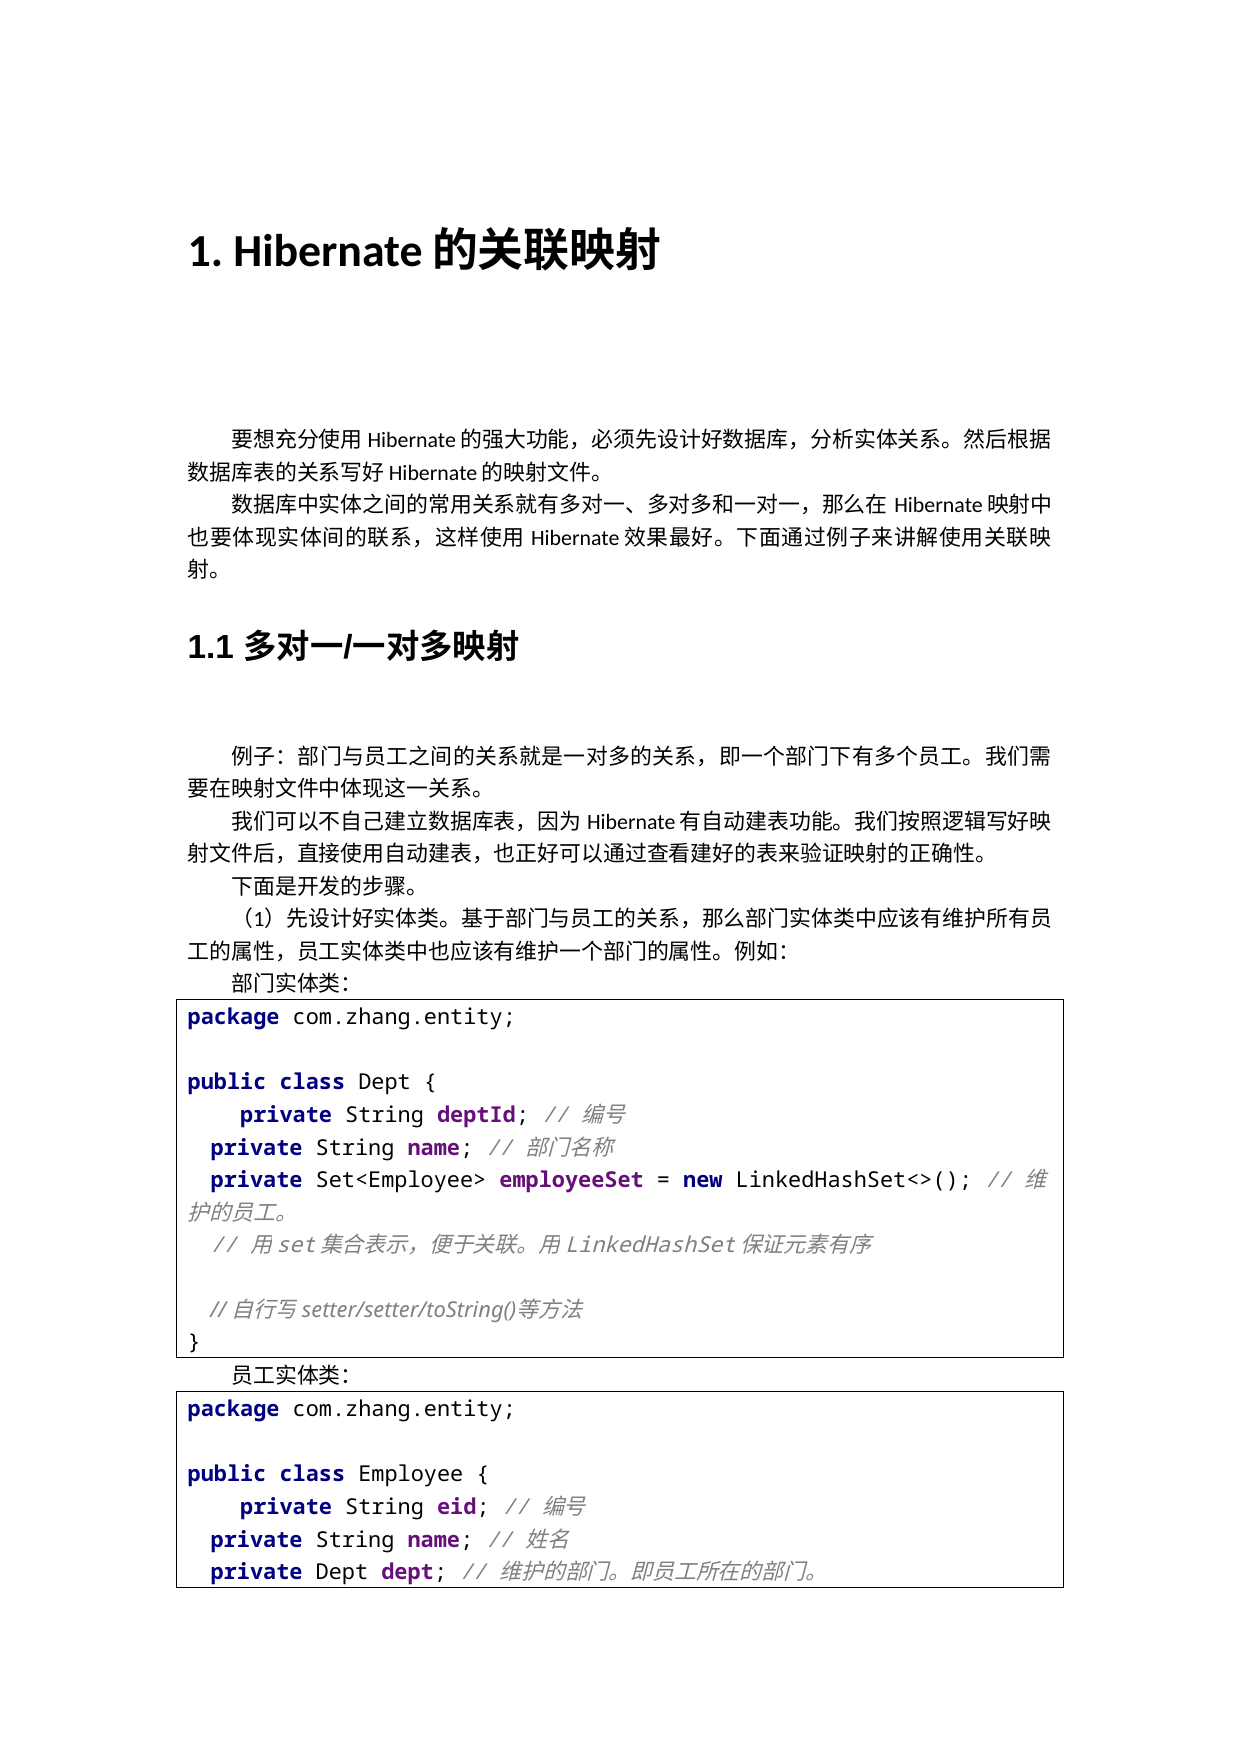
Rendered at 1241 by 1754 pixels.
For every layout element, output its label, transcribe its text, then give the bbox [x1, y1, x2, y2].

subtitle 1. Hibernate的关联映射 [187, 197, 1053, 295]
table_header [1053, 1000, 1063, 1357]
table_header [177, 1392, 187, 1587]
text 下面是开发的步骤。 [187, 868, 1053, 901]
text 数据库中实体之间的常用关系就有多对一、多对多和一对一，那么在Hibernate映射中也要体现实体间的联系，这样使用Hibernate效果最好。下面通过例子来讲解使用关联映射。 [187, 487, 1053, 584]
subtitle 1.1 多对一/一对多映射 [187, 612, 1053, 677]
text 要想充分使用Hibernate的强大功能，必须先设计好数据库，分析实体关系。然后根据数据库表的关系写好Hibernate的映射文件。 [187, 422, 1053, 487]
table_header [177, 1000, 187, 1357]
text 我们可以不自己建立数据库表，因为Hibernate有自动建表功能。我们按照逻辑写好映射文件后，直接使用自动建表，也正好可以通过查看建好的表来验证映射的正确性。 [187, 803, 1053, 868]
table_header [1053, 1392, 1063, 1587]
text 员工实体类： [187, 1358, 1053, 1391]
text 例子：部门与员工之间的关系就是一对多的关系，即一个部门下有多个员工。我们需要在映射文件中体现这一关系。 [187, 738, 1053, 803]
text 部门实体类： [187, 966, 1053, 998]
text （1）先设计好实体类。基于部门与员工的关系，那么部门实体类中应该有维护所有员工的属性，员工实体类中也应该有维护一个部门的属性。例如： [187, 901, 1053, 966]
